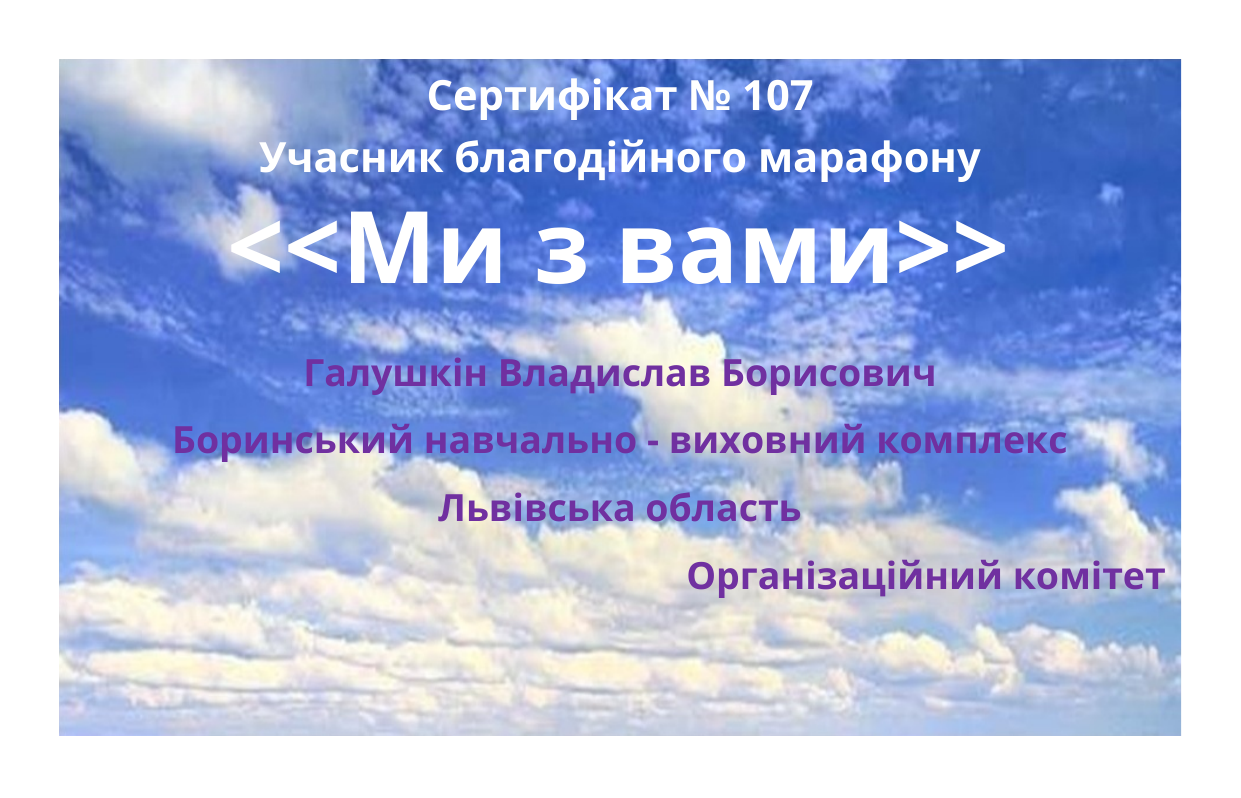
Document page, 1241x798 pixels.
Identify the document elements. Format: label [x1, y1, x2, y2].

picture [59, 59, 1182, 736]
